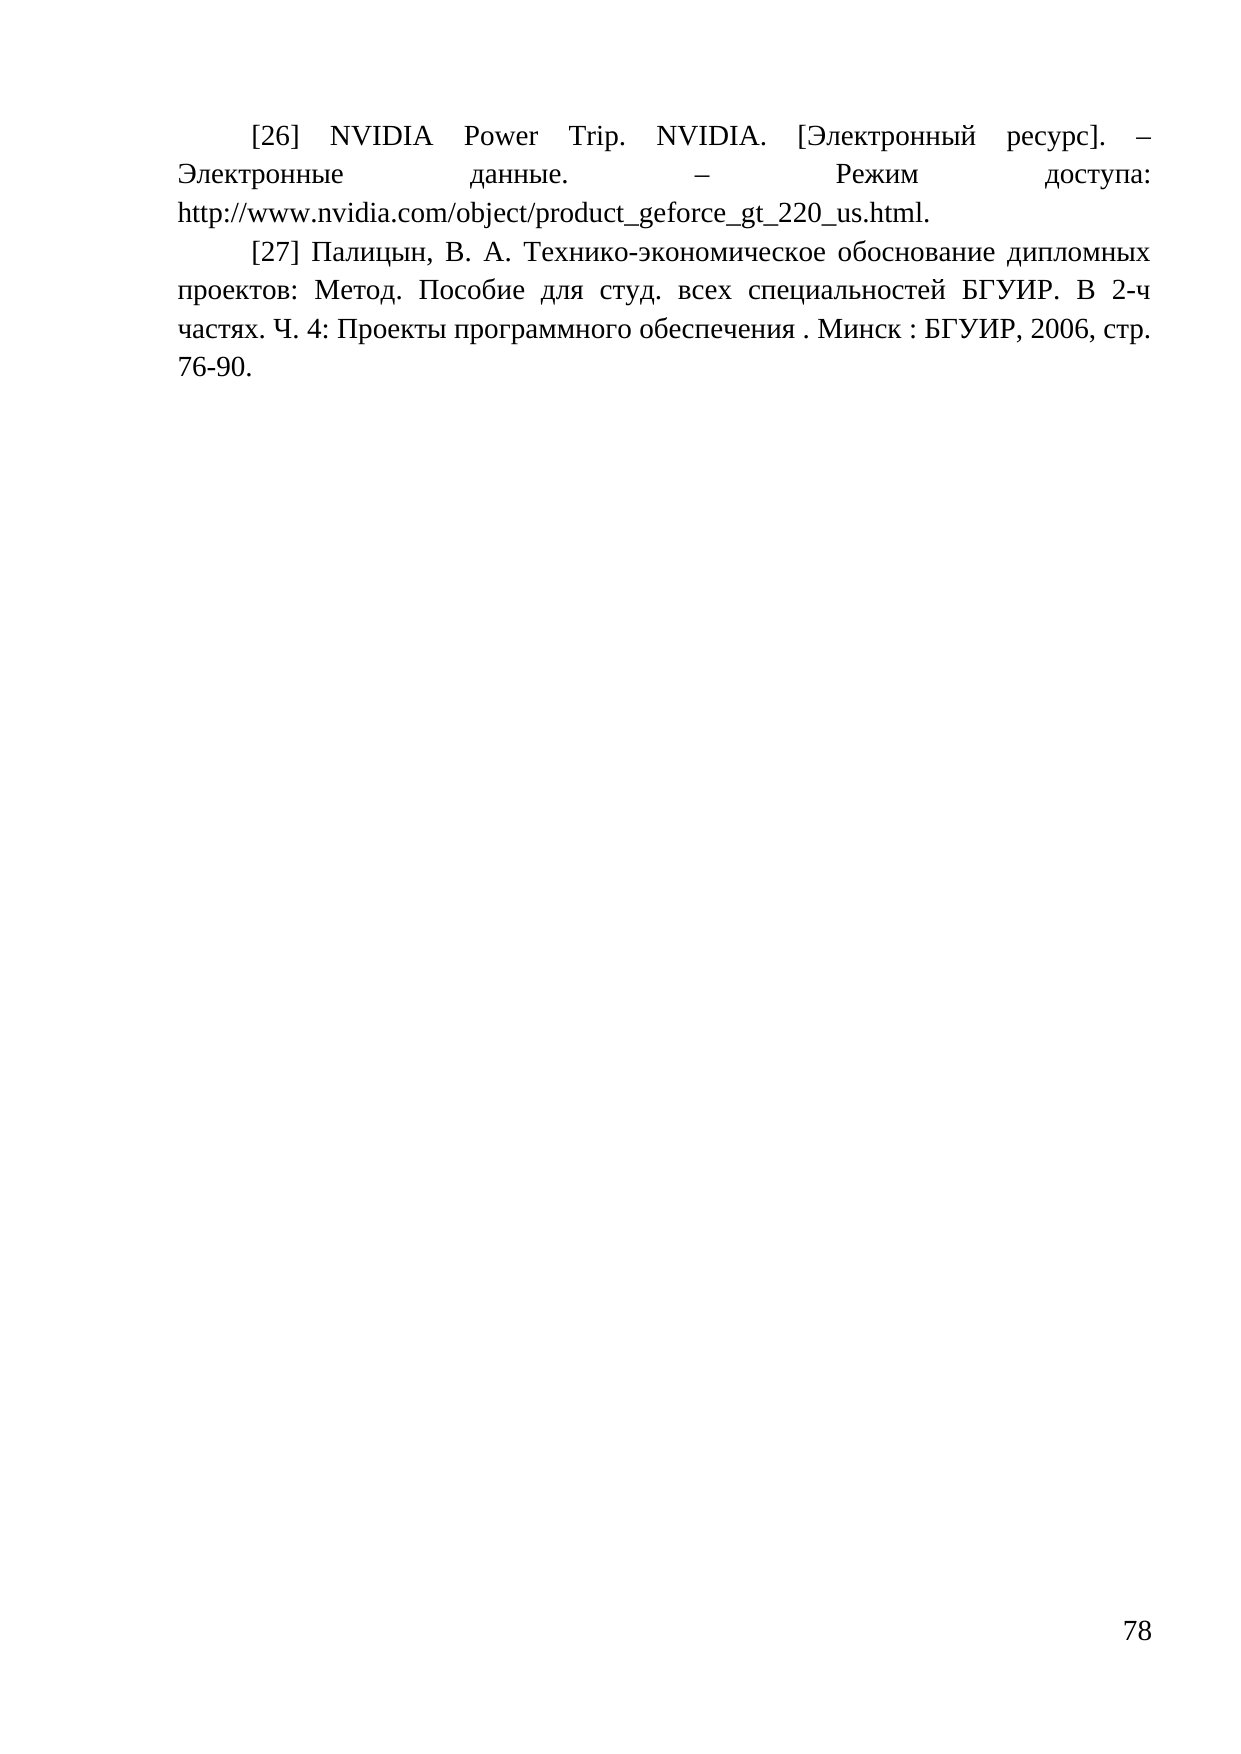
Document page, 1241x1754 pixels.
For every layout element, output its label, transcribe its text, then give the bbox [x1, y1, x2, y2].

text [26] NVIDIA Power Trip. NVIDIA. [Электронный ресурс]. – Электронные данные. – Режим доступа: http://www.nvidia.com/object/product_geforce_gt_220_us.html. [177, 118, 1152, 229]
text [27] Палицын, В. А. Технико-экономическое обоснование дипломных проектов: Метод. Пособие для студ. всех специальностей БГУИР. В 2-ч частях. Ч. 4: Проекты программного обеспечения . Минск : БГУИР, 2006, стр. 76-90. [177, 234, 1152, 383]
